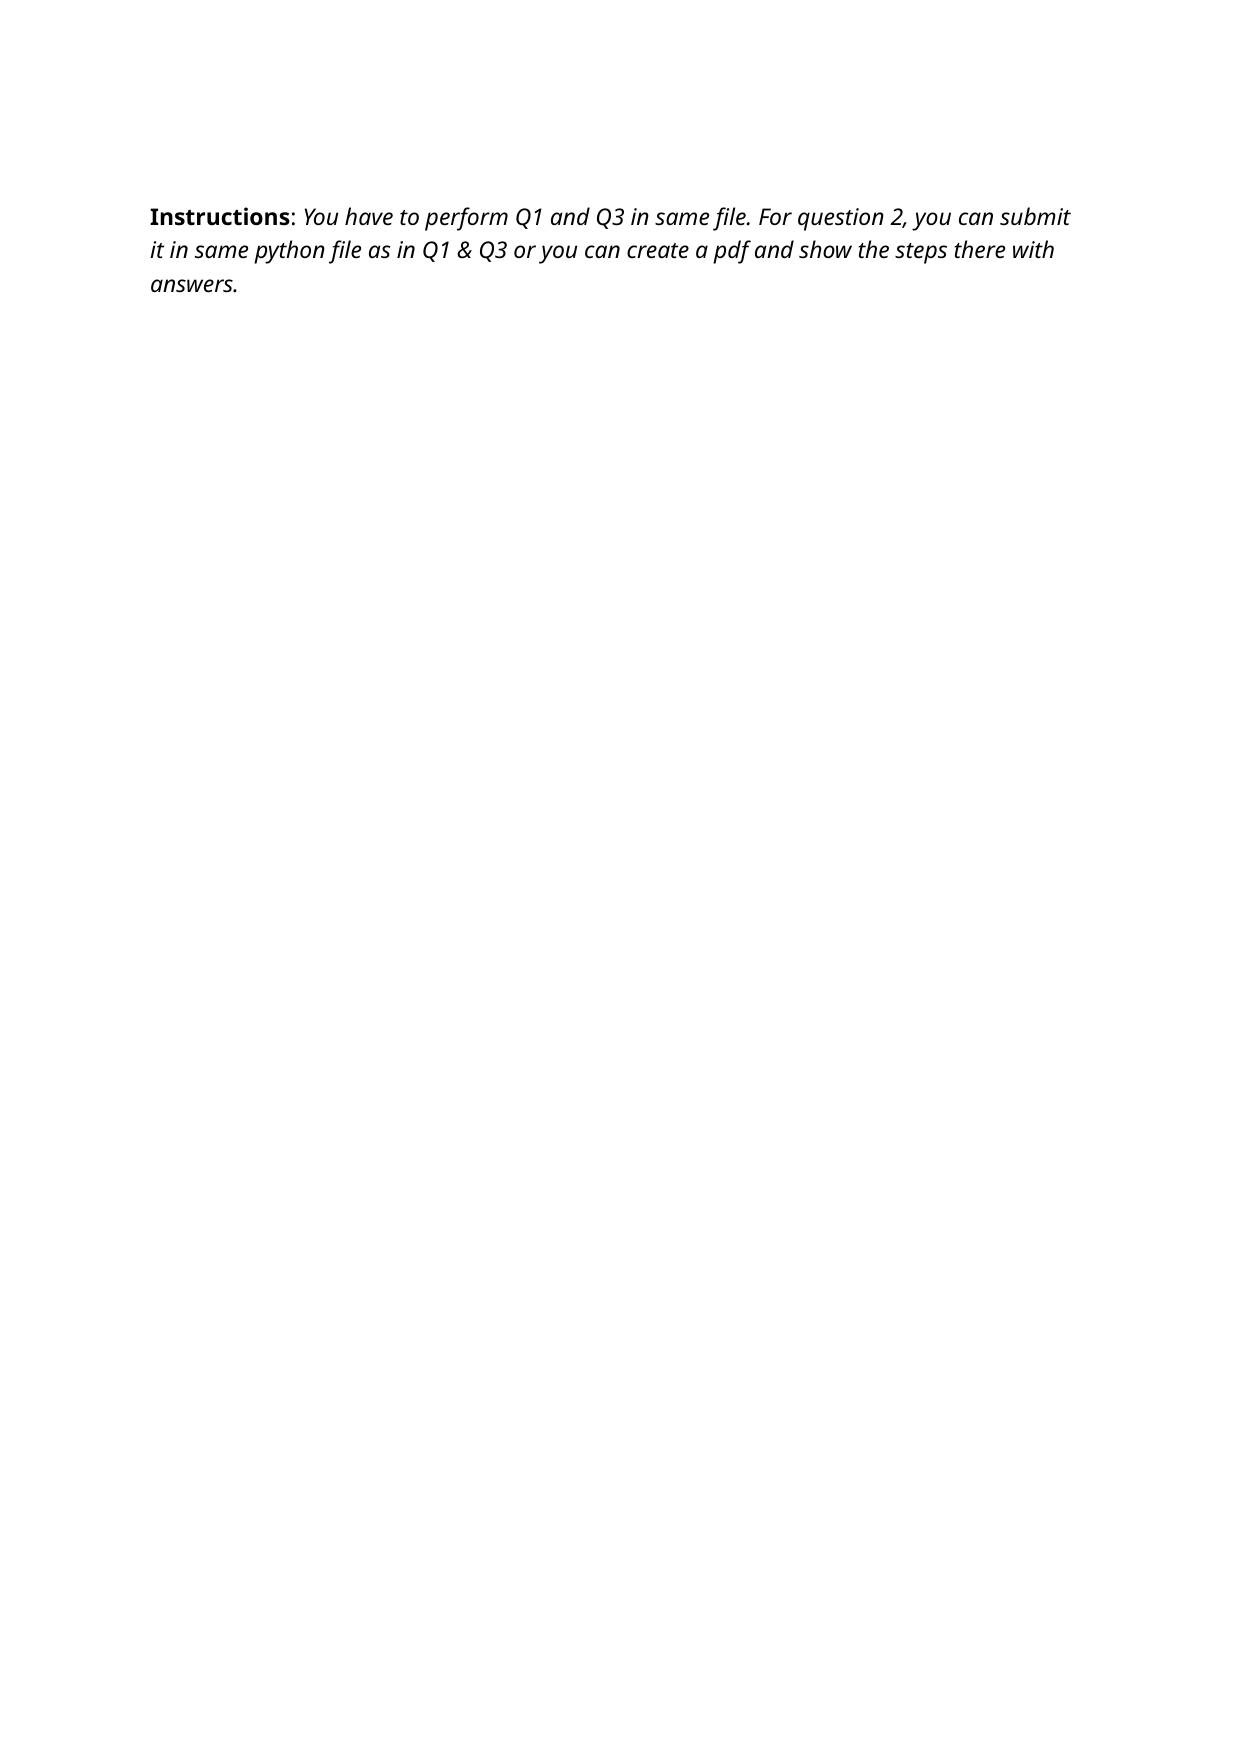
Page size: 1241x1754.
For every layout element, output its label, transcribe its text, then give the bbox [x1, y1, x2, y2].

text Instructions: You have to perform Q1 and Q3 in same file. For question 2, you can submit it in same python file as in Q1 & Q3 or you can create a pdf and show the steps there with answers. [150, 200, 1090, 299]
